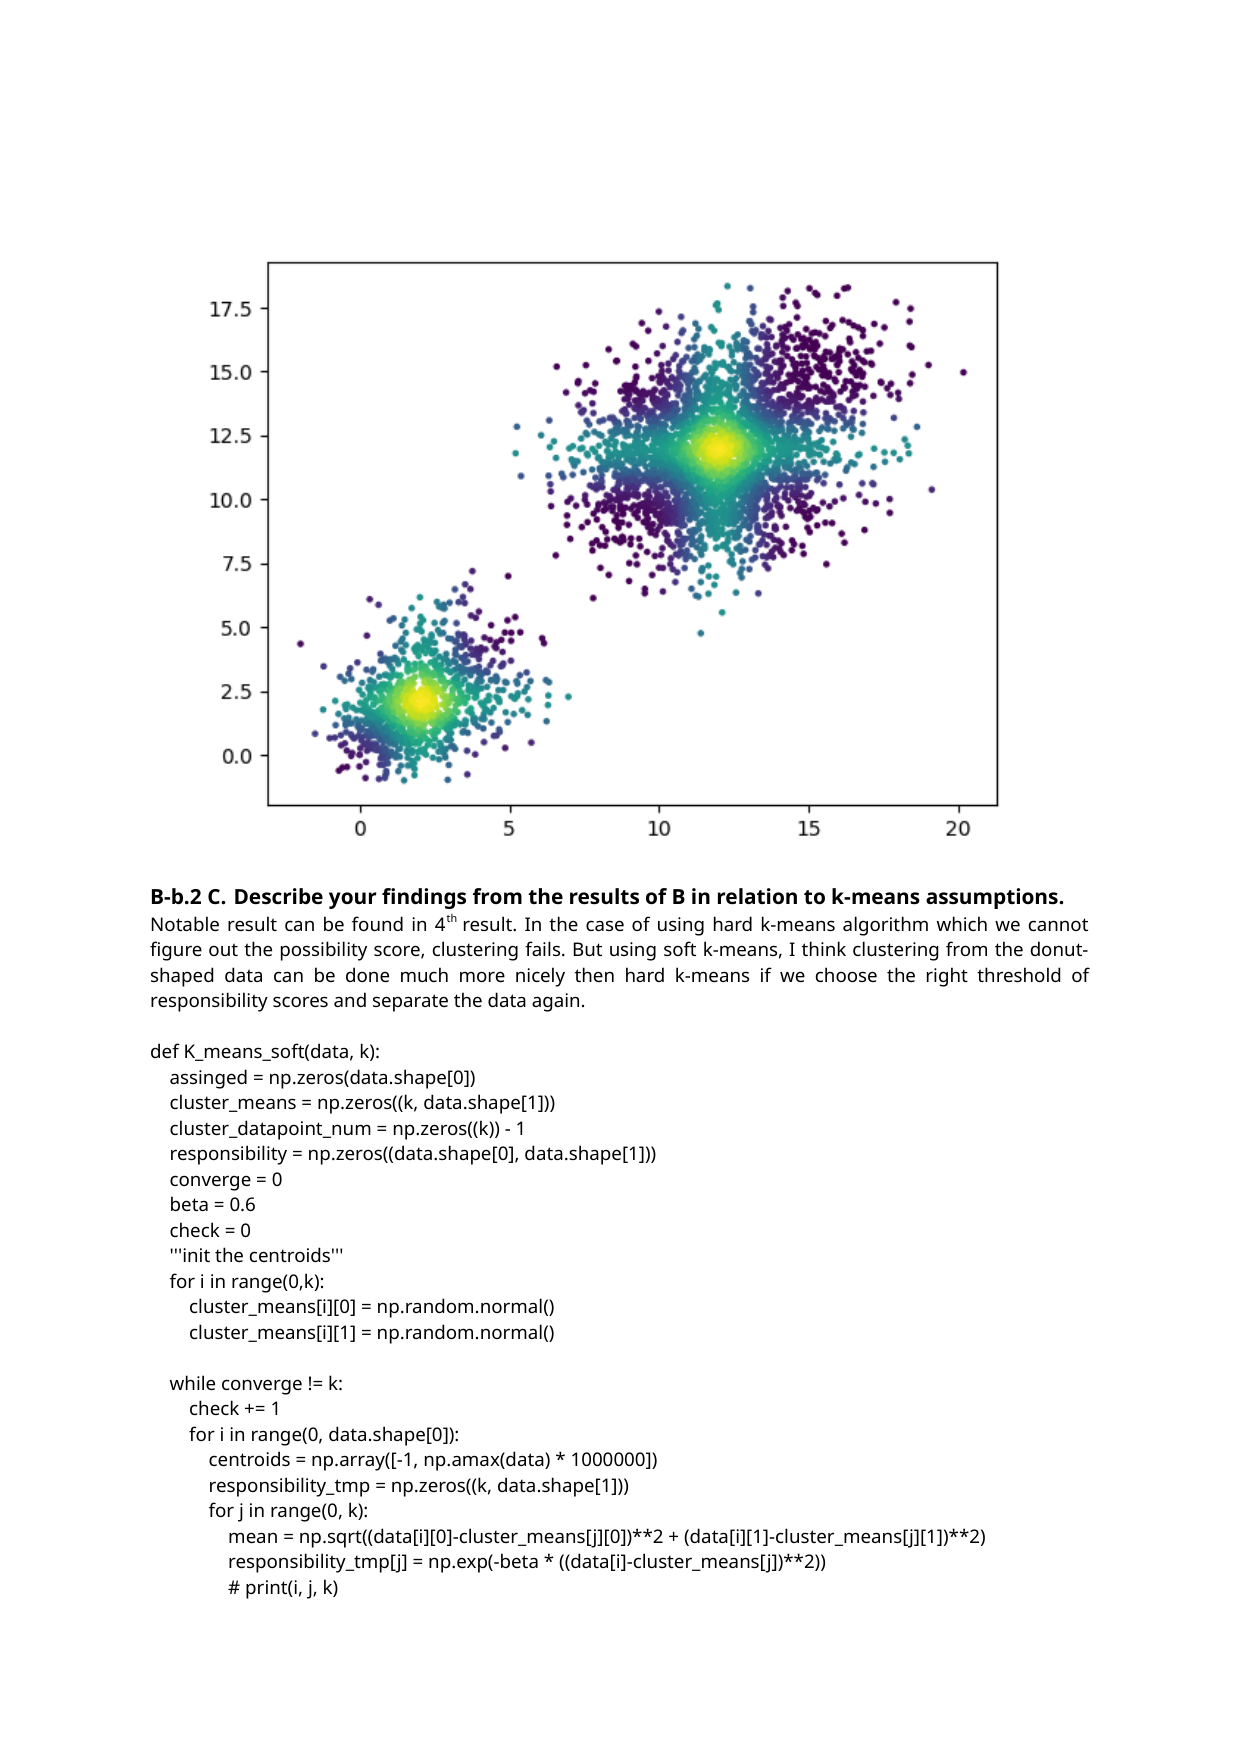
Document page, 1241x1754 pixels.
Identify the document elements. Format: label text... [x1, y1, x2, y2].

text cluster_datapoint_num = np.zeros((k)) - 1 [150, 1115, 1090, 1141]
text def K_means_soft(data, k): [150, 1038, 1090, 1064]
text B-b.2 C. Describe your findings from the results of B in relation to k-means assumptions. [150, 883, 1090, 911]
text for j in range(0, k): [150, 1498, 1090, 1523]
text responsibility = np.zeros((data.shape[0], data.shape[1])) [150, 1141, 1090, 1166]
text cluster_means = np.zeros((k, data.shape[1])) [150, 1089, 1090, 1115]
text centroids = np.array([-1, np.amax(data) * 1000000]) [150, 1447, 1090, 1472]
text # print(i, j, k) [150, 1574, 1090, 1600]
text check = 0 [150, 1217, 1090, 1243]
text cluster_means[i][0] = np.random.normal() [150, 1294, 1090, 1319]
text '''init the centroids''' [150, 1243, 1090, 1268]
text converge = 0 [150, 1166, 1090, 1192]
text responsibility_tmp[j] = np.exp(-beta * ((data[i]-cluster_means[j])**2)) [150, 1549, 1090, 1574]
text for i in range(0,k): [150, 1268, 1090, 1294]
text cluster_means[i][1] = np.random.normal() [150, 1319, 1090, 1345]
picture [150, 177, 1091, 883]
text beta = 0.6 [150, 1192, 1090, 1217]
text mean = np.sqrt((data[i][0]-cluster_means[j][0])**2 + (data[i][1]-cluster_means[j][1])**2) [150, 1523, 1090, 1549]
text while converge != k: [150, 1370, 1090, 1396]
text for i in range(0, data.shape[0]): [150, 1421, 1090, 1447]
text Notable result can be found in 4th result. In the case of using hard k-means algorithm which we cannot figure out the possibility score, clustering fails. But using soft k-means, I think clustering from the donut-shaped data can be done much more nicely then hard k-means if we choose the right threshold of responsibility scores and separate the data again. [150, 911, 1090, 1013]
text assinged = np.zeros(data.shape[0]) [150, 1064, 1090, 1089]
text responsibility_tmp = np.zeros((k, data.shape[1])) [150, 1472, 1090, 1498]
text check += 1 [150, 1396, 1090, 1421]
